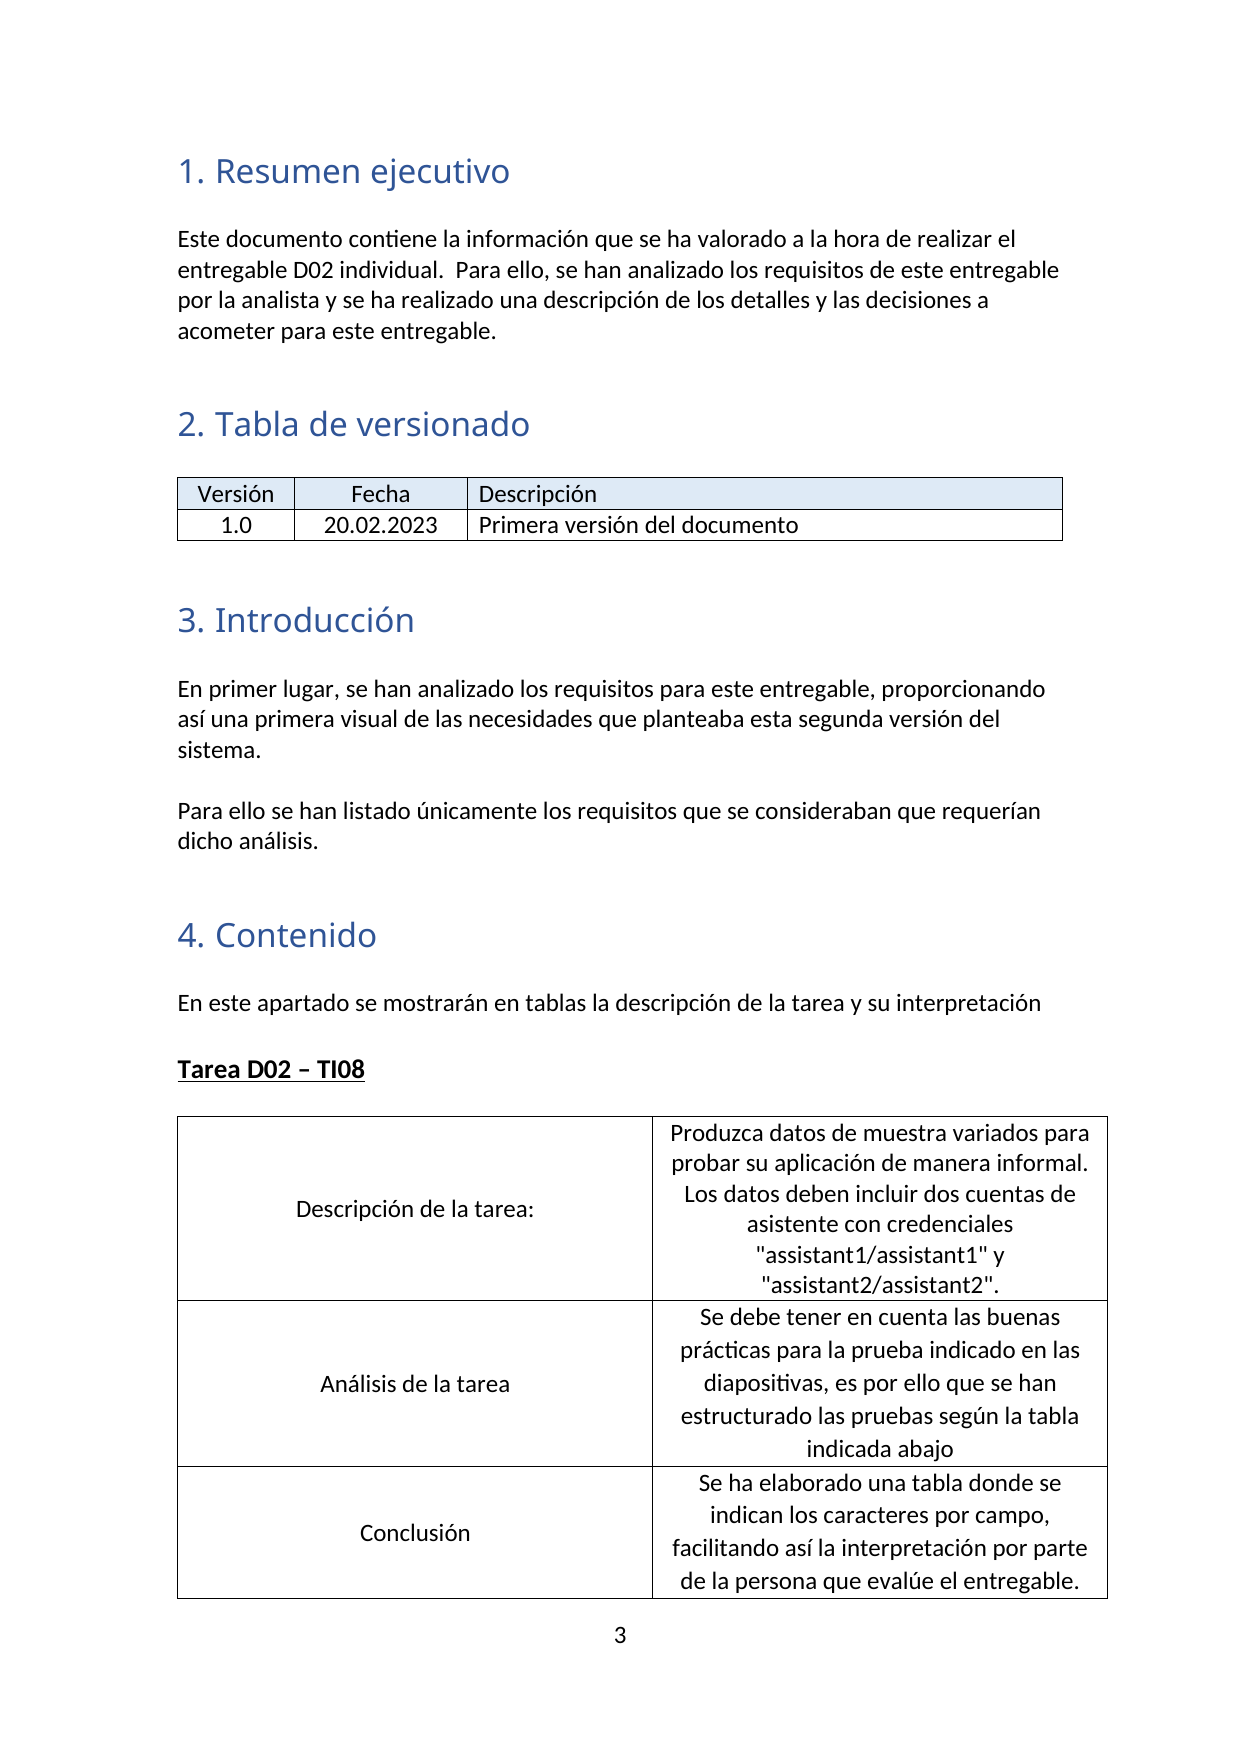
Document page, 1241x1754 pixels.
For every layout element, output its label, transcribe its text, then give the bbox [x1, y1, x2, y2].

table_cell 20.02.2023 [295, 510, 467, 540]
table_cell Se debe tener en cuenta las buenas prácticas para la prueba indicado en las diapositivas, es por ello que se han estructurado las pruebas según la tabla indicada abajo [653, 1301, 1107, 1466]
table_header Produzca datos de muestra variados para probar su aplicación de manera informal. Los datos deben incluir dos cuentas de asistente con credenciales "assistant1/assistant1" y "assistant2/assistant2". [653, 1117, 1107, 1300]
table_cell Análisis de la tarea [178, 1301, 652, 1466]
text Este documento contiene la información que se ha valorado a la hora de realizar el entregable D02 individual. Para ello, se han analizado los requisitos de este entregable por la analista y se ha realizado una descripción de los detalles y las decisiones a acometer para este entregable. [177, 223, 1063, 346]
table_cell Conclusión [178, 1467, 652, 1598]
table_cell Se ha elaborado una tabla donde se indican los caracteres por campo, facilitando así la interpretación por parte de la persona que evalúe el entregable. [653, 1467, 1107, 1598]
table_header Versión [178, 478, 294, 509]
subtitle Tabla de versionado [177, 401, 1063, 447]
text Tarea D02 – TI08 [177, 1052, 1063, 1086]
subtitle Contenido [177, 911, 1063, 957]
text Para ello se han listado únicamente los requisitos que se consideraban que requerían dicho análisis. [177, 795, 1063, 856]
table_cell Primera versión del documento [468, 510, 1062, 540]
table_header Fecha [295, 478, 467, 509]
text En primer lugar, se han analizado los requisitos para este entregable, proporcionando así una primera visual de las necesidades que planteaba esta segunda versión del sistema. [177, 673, 1063, 764]
table_header Descripción de la tarea: [178, 1117, 652, 1300]
table_header Descripción [468, 478, 1062, 509]
text En este apartado se mostrarán en tablas la descripción de la tarea y su interpretación [177, 987, 1063, 1018]
subtitle Resumen ejecutivo [177, 148, 1063, 193]
table_cell 1.0 [178, 510, 294, 540]
subtitle Introducción [177, 597, 1063, 642]
